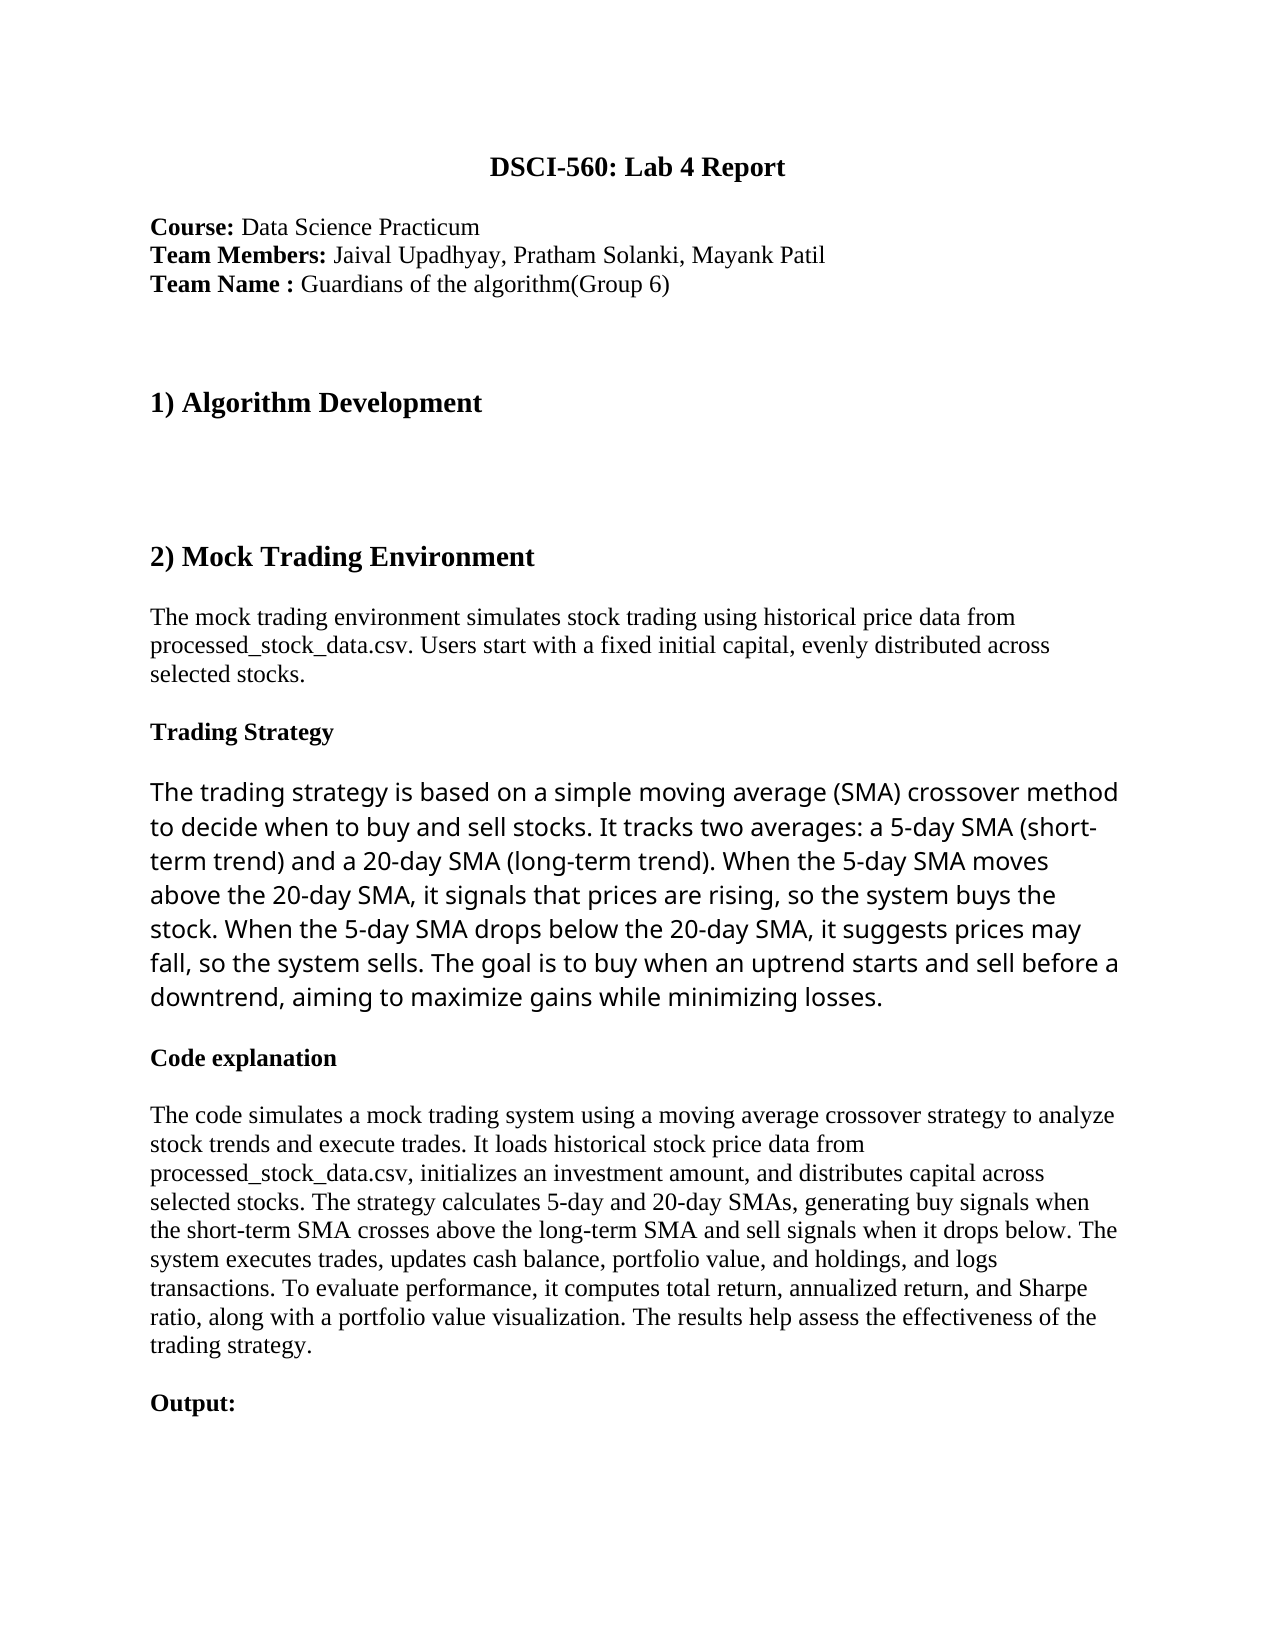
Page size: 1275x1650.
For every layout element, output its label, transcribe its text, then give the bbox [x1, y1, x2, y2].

text Trading Strategy [150, 717, 1125, 746]
text The mock trading environment simulates stock trading using historical price data from processed_stock_data.csv. Users start with a fixed initial capital, evenly distributed across selected stocks. [150, 602, 1125, 688]
text Code explanation [150, 1043, 1125, 1071]
text The trading strategy is based on a simple moving average (SMA) crossover method to decide when to buy and sell stocks. It tracks two averages: a 5-day SMA (short-term trend) and a 20-day SMA (long-term trend). When the 5-day SMA moves above the 20-day SMA, it signals that prices are rising, so the system buys the stock. When the 5-day SMA drops below the 20-day SMA, it suggests prices may fall, so the system sells. The goal is to buy when an uptrend starts and sell before a downtrend, aiming to maximize gains while minimizing losses. [150, 775, 1125, 1013]
text DSCI-560: Lab 4 Report [150, 150, 1125, 182]
text 1) Algorithm Development [150, 385, 1125, 418]
text The code simulates a mock trading system using a moving average crossover strategy to analyze stock trends and execute trades. It loads historical stock price data from processed_stock_data.csv, initializes an investment amount, and distributes capital across selected stocks. The strategy calculates 5-day and 20-day SMAs, generating buy signals when the short-term SMA crosses above the long-term SMA and sell signals when it drops below. The system executes trades, updates cash balance, portfolio value, and holdings, and logs transactions. To evaluate performance, it computes total return, annualized return, and Sharpe ratio, along with a portfolio value visualization. The results help assess the effectiveness of the trading strategy. [150, 1101, 1125, 1359]
text 2) Mock Trading Environment [150, 539, 1125, 573]
text Course: Data Science Practicum Team Members: Jaival Upadhyay, Pratham Solanki, Mayank Patil Team Name : Guardians of the algorithm(Group 6) [150, 212, 1125, 298]
text Output: [150, 1388, 1125, 1417]
